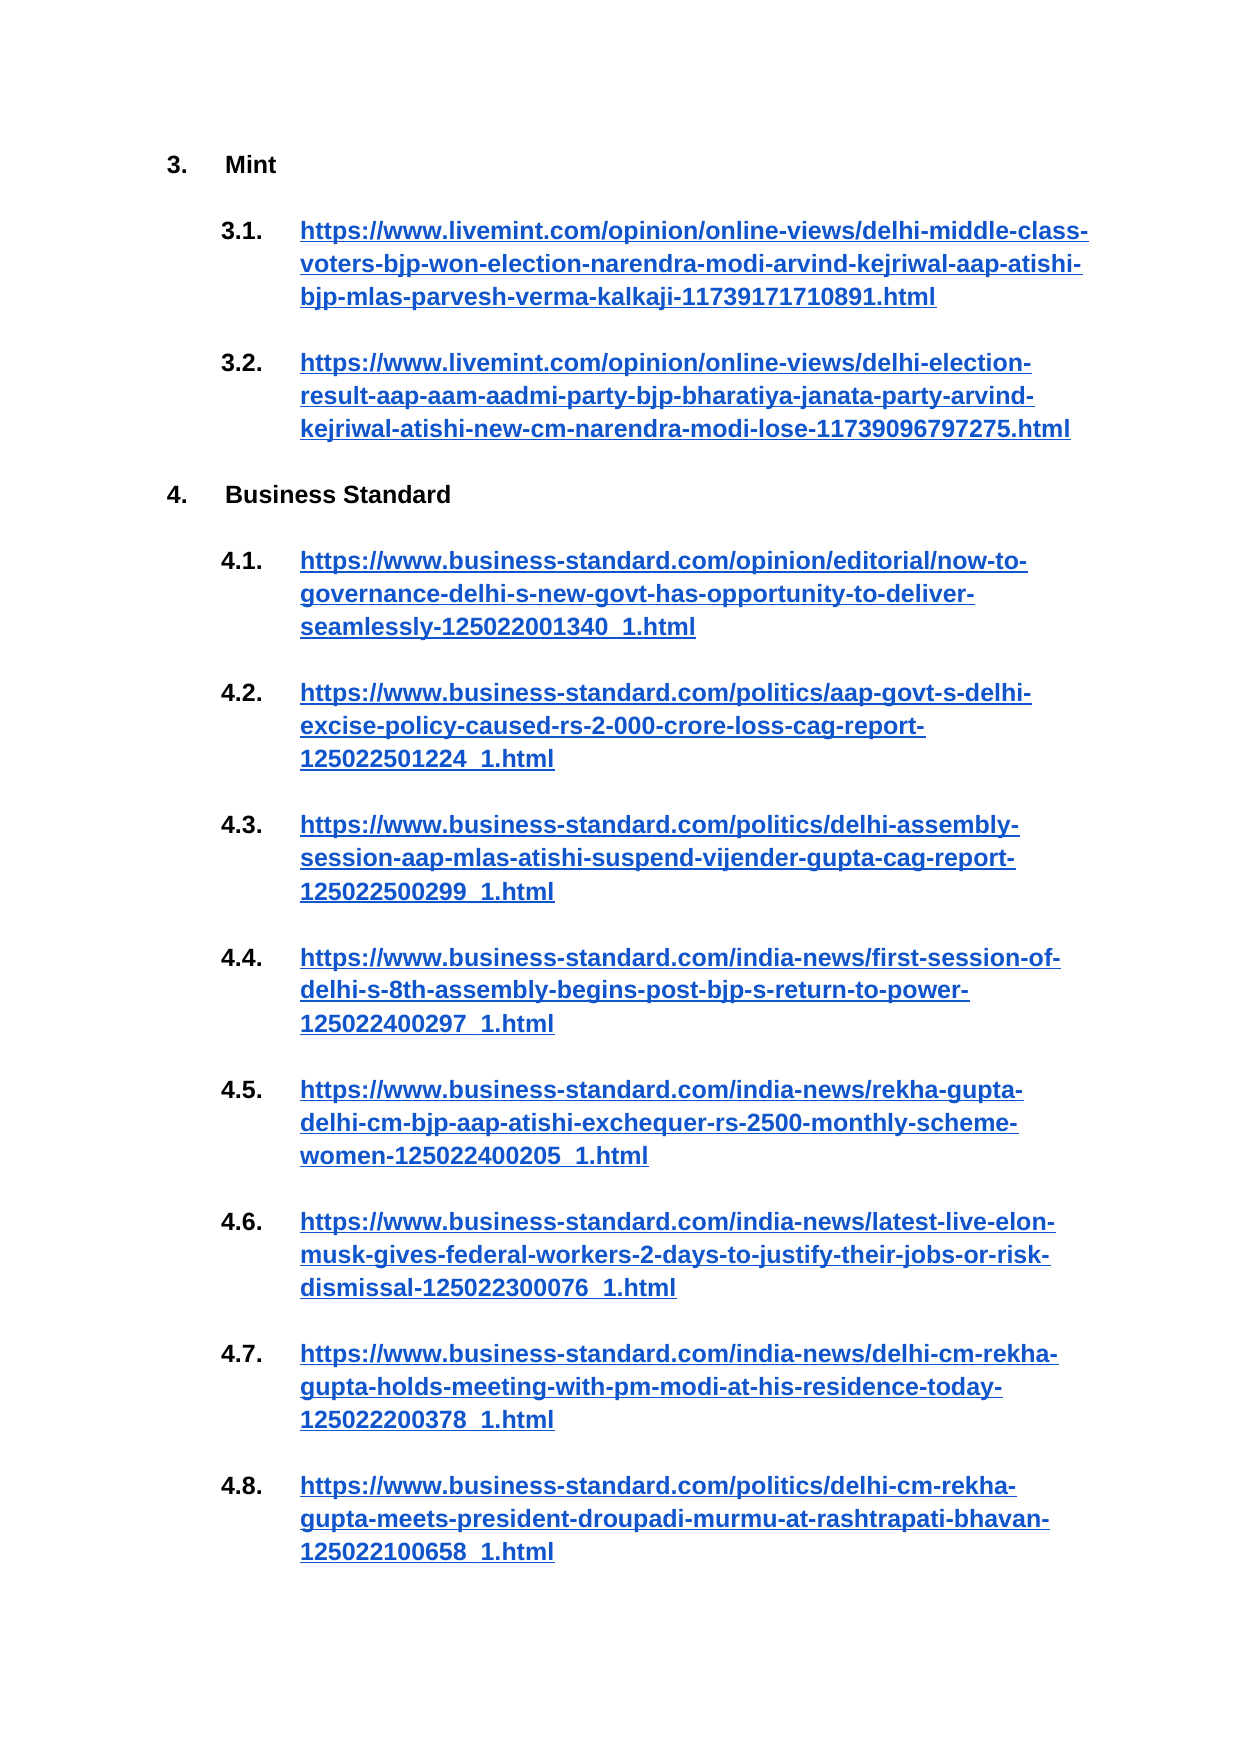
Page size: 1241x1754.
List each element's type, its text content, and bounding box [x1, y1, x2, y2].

list https://www.business-standard.com/opinion/editorial/now-to-governance-delhi-s-new-govt-has-opportunity-to-deliver-seamlessly-125022001340_1.html [262, 546, 1090, 641]
list https://www.business-standard.com/india-news/delhi-cm-rekha-gupta-holds-meeting-with-pm-modi-at-his-residence-today-125022200378_1.html [262, 1339, 1090, 1433]
list Mint [187, 150, 1090, 179]
list https://www.livemint.com/opinion/online-views/delhi-middle-class-voters-bjp-won-election-narendra-modi-arvind-kejriwal-aap-atishi-bjp-mlas-parvesh-verma-kalkaji-11739171710891.html [262, 216, 1090, 311]
list https://www.business-standard.com/india-news/rekha-gupta-delhi-cm-bjp-aap-atishi-exchequer-rs-2500-monthly-scheme-women-125022400205_1.html [262, 1074, 1090, 1169]
list https://www.business-standard.com/politics/delhi-cm-rekha-gupta-meets-president-droupadi-murmu-at-rashtrapati-bhavan-125022100658_1.html [262, 1471, 1090, 1566]
list Business Standard [187, 480, 1090, 509]
list https://www.business-standard.com/india-news/latest-live-elon-musk-gives-federal-workers-2-days-to-justify-their-jobs-or-risk-dismissal-125022300076_1.html [262, 1207, 1090, 1301]
list https://www.business-standard.com/india-news/first-session-of-delhi-s-8th-assembly-begins-post-bjp-s-return-to-power-125022400297_1.html [262, 942, 1090, 1037]
list https://www.livemint.com/opinion/online-views/delhi-election-result-aap-aam-aadmi-party-bjp-bharatiya-janata-party-arvind-kejriwal-atishi-new-cm-narendra-modi-lose-11739096797275.html [262, 348, 1090, 443]
list https://www.business-standard.com/politics/aap-govt-s-delhi-excise-policy-caused-rs-2-000-crore-loss-cag-report-125022501224_1.html [262, 678, 1090, 773]
list https://www.business-standard.com/politics/delhi-assembly-session-aap-mlas-atishi-suspend-vijender-gupta-cag-report-125022500299_1.html [262, 810, 1090, 905]
